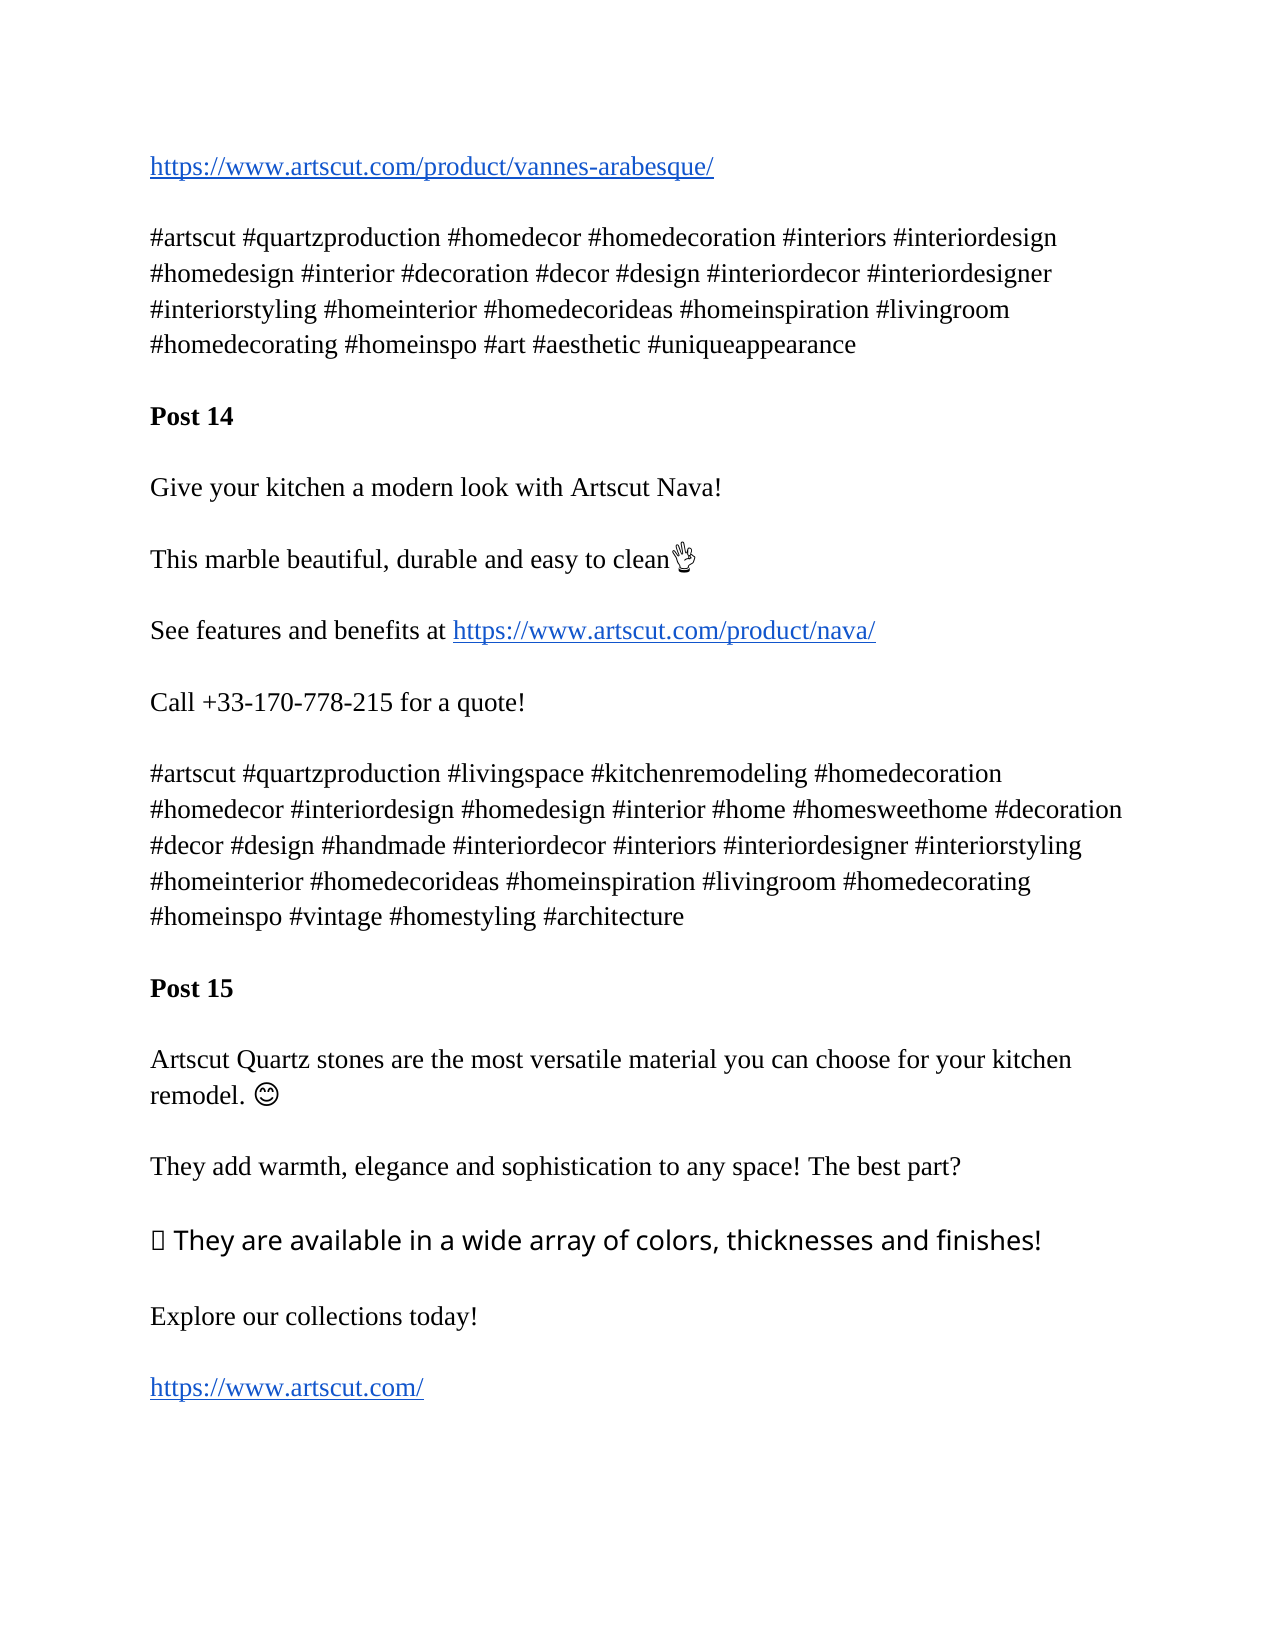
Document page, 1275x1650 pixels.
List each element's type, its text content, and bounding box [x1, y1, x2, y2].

text Explore our collections today! [150, 1300, 1125, 1331]
text ✨ They are available in a wide array of colors, thicknesses and finishes! [150, 1222, 1125, 1259]
text See features and benefits at https://www.artscut.com/product/nava/ [150, 614, 1125, 646]
text https://www.artscut.com/product/vannes-arabesque/ [150, 150, 1125, 181]
text Artscut Quartz stones are the most versatile material you can choose for your kitchen remodel. 😊 [150, 1043, 1125, 1110]
text https://www.artscut.com/ [150, 1371, 1125, 1403]
text Post 14 [150, 400, 1125, 431]
text #artscut #quartzproduction #livingspace #kitchenremodeling #homedecoration #homedecor #interiordesign #homedesign #interior #home #homesweethome #decoration #decor #design #handmade #interiordecor #interiors #interiordesigner #interiorstyling #homeinterior #homedecorideas #homeinspiration #livingroom #homedecorating #homeinspo #vintage #homestyling #architecture [150, 757, 1125, 931]
text #artscut #quartzproduction #homedecor #homedecoration #interiors #interiordesign #homedesign #interior #decoration #decor #design #interiordecor #interiordesigner #interiorstyling #homeinterior #homedecorideas #homeinspiration #livingroom #homedecorating #homeinspo #art #aesthetic #uniqueappearance [150, 221, 1125, 360]
text They add warmth, elegance and sophistication to any space! The best part? [150, 1150, 1125, 1182]
text This marble beautiful, durable and easy to clean👌 [150, 543, 1125, 574]
text Give your kitchen a modern look with Artscut Nava! [150, 472, 1125, 503]
text Call +33-170-778-215 for a quote! 📲 [150, 686, 1125, 717]
text Post 15 [150, 972, 1125, 1003]
